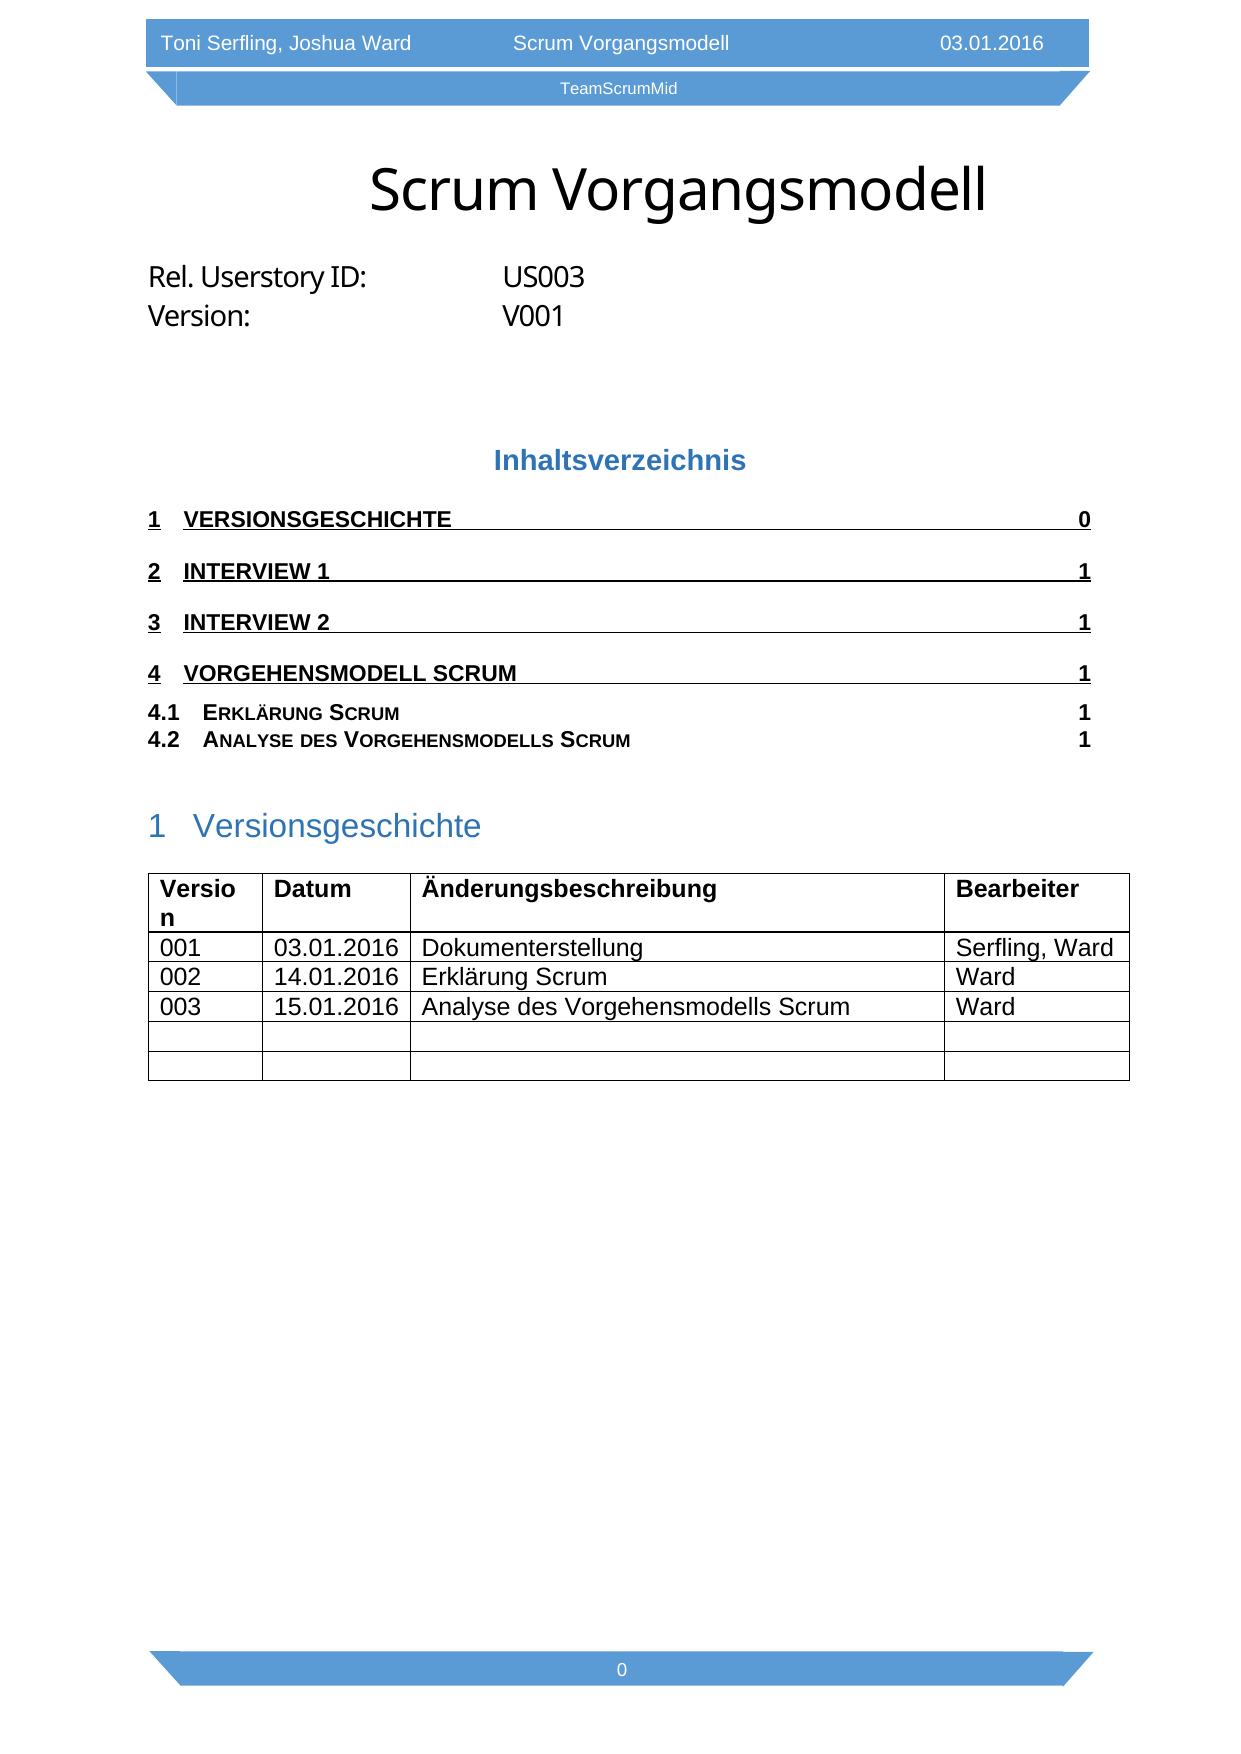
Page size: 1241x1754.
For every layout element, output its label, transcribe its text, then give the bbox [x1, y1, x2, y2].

table_header Änderungsbeschreibung [411, 874, 944, 931]
table_cell [263, 1052, 410, 1080]
title Version: V001 [148, 296, 1092, 335]
table_cell 001 [149, 933, 262, 961]
subtitle Versionsgeschichte [148, 806, 1092, 844]
table_header Datum [263, 874, 410, 931]
title Scrum Vorgangsmodell [148, 148, 1092, 227]
table_cell [945, 1052, 1129, 1080]
table_cell 15.01.2016 [263, 992, 410, 1021]
table_cell Erklärung Scrum [411, 962, 944, 991]
table_cell Analyse des Vorgehensmodells Scrum [411, 992, 944, 1021]
title Rel. Userstory ID: US003 [148, 256, 1092, 296]
table_cell Dokumenterstellung [411, 933, 944, 961]
table_header Bearbeiter [945, 874, 1129, 931]
table_cell [149, 1022, 262, 1051]
table_cell 03.01.2016 [263, 933, 410, 961]
table_cell Ward [945, 962, 1129, 991]
table_cell [149, 1052, 262, 1080]
table_cell [411, 1052, 944, 1080]
table_cell Serfling, Ward [945, 933, 1129, 961]
table_cell [411, 1022, 944, 1051]
table_cell Ward [945, 992, 1129, 1021]
table_cell [263, 1022, 410, 1051]
table_cell 003 [149, 992, 262, 1021]
table_cell 002 [149, 962, 262, 991]
table_cell [945, 1022, 1129, 1051]
table_header Version [149, 874, 262, 931]
table_cell 14.01.2016 [263, 962, 410, 991]
